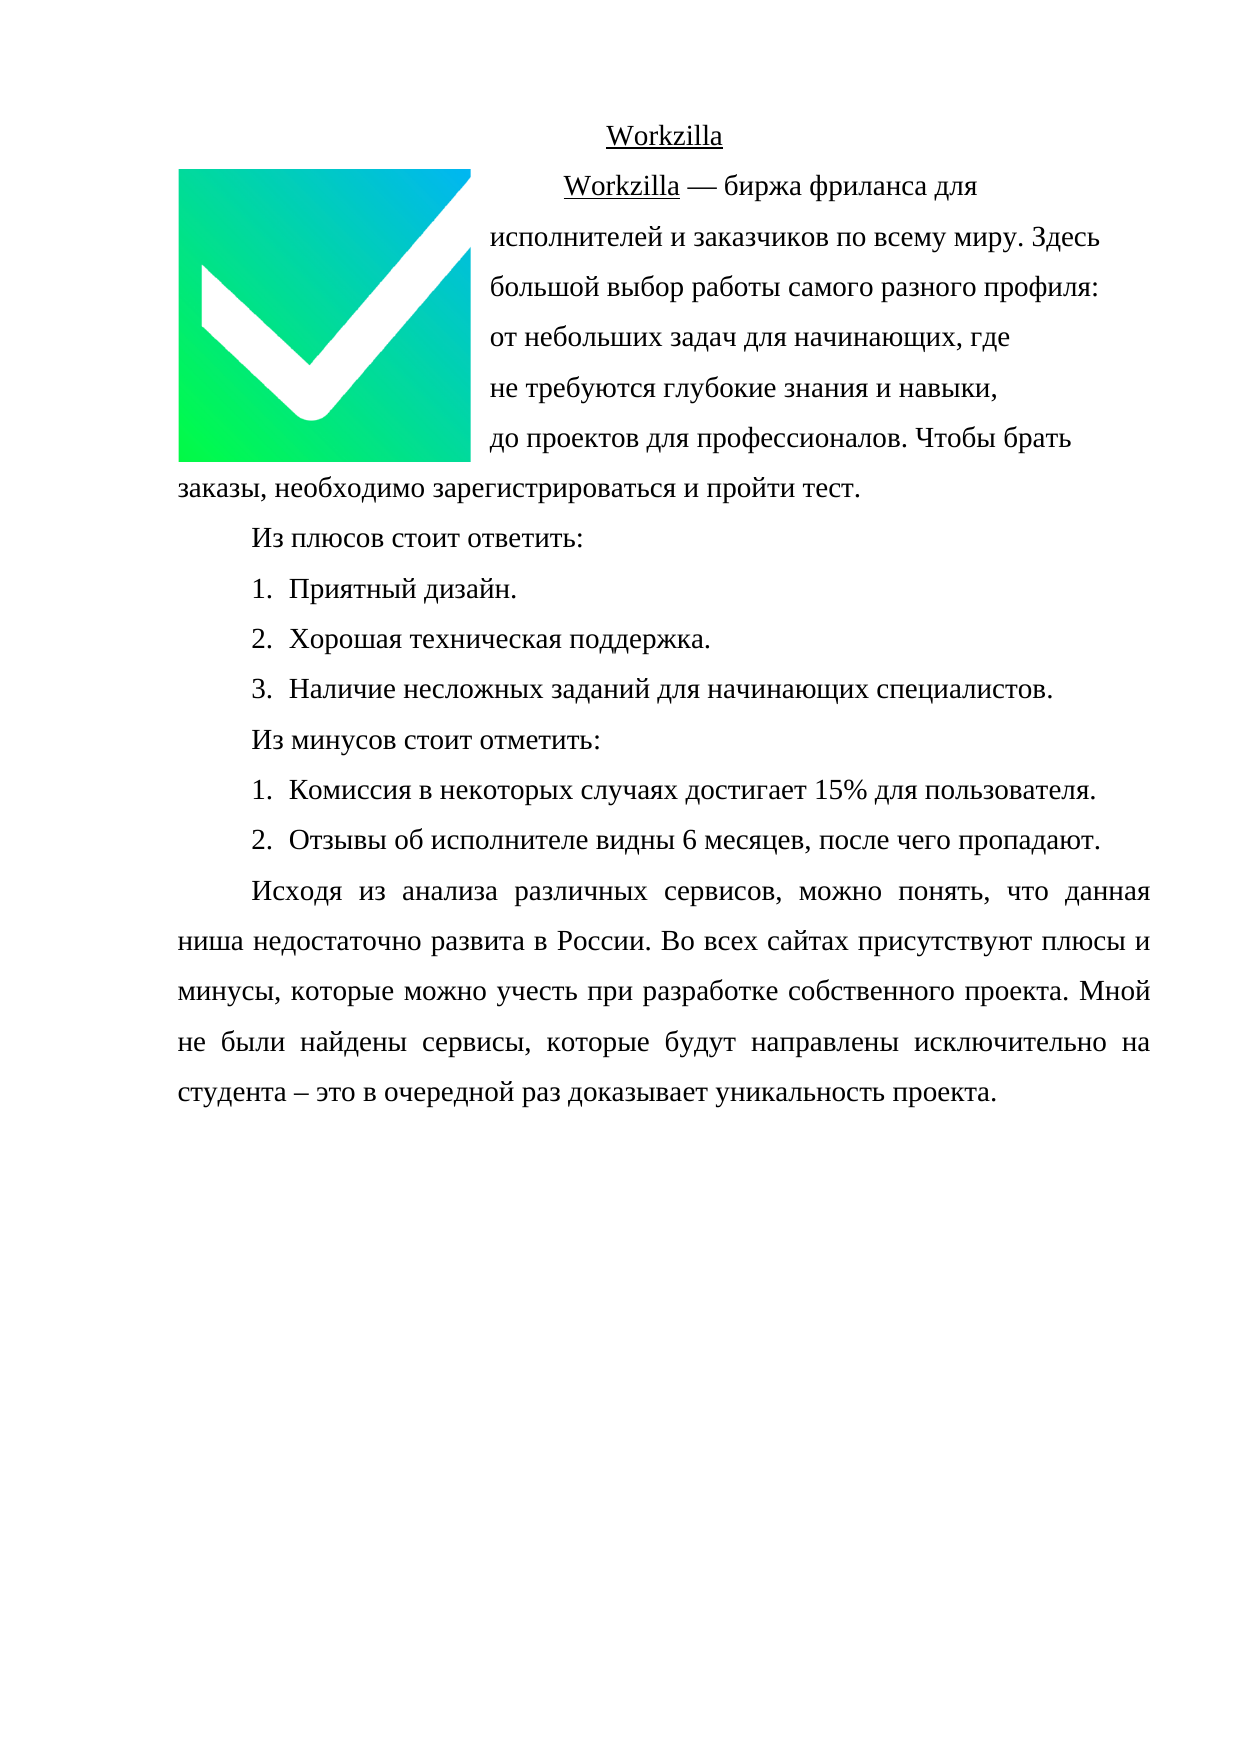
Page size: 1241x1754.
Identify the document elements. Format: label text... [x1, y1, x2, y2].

list Отзывы об исполнителе видны 6 месяцев, после чего пропадают. [251, 822, 1152, 856]
subtitle Workzilla [177, 118, 1152, 152]
text Исходя из анализа различных сервисов, можно понять, что данная ниша недостаточно развита в России. Во всех сайтах присутствуют плюсы и минусы, которые можно учесть при разработке собственного проекта. Мной не были найдены сервисы, которые будут направлены исключительно на студента – это в очередной раз доказывает уникальность проекта. [177, 873, 1152, 1108]
list Комиссия в некоторых случаях достигает 15% для пользователя. [251, 772, 1152, 806]
list Хорошая техническая поддержка. [251, 621, 1152, 655]
list Приятный дизайн. [251, 571, 1152, 604]
text Из плюсов стоит ответить: [177, 521, 1152, 554]
list Наличие несложных заданий для начинающих специалистов. [251, 672, 1152, 705]
picture [178, 169, 471, 462]
text Из минусов стоит отметить: [251, 722, 1152, 755]
